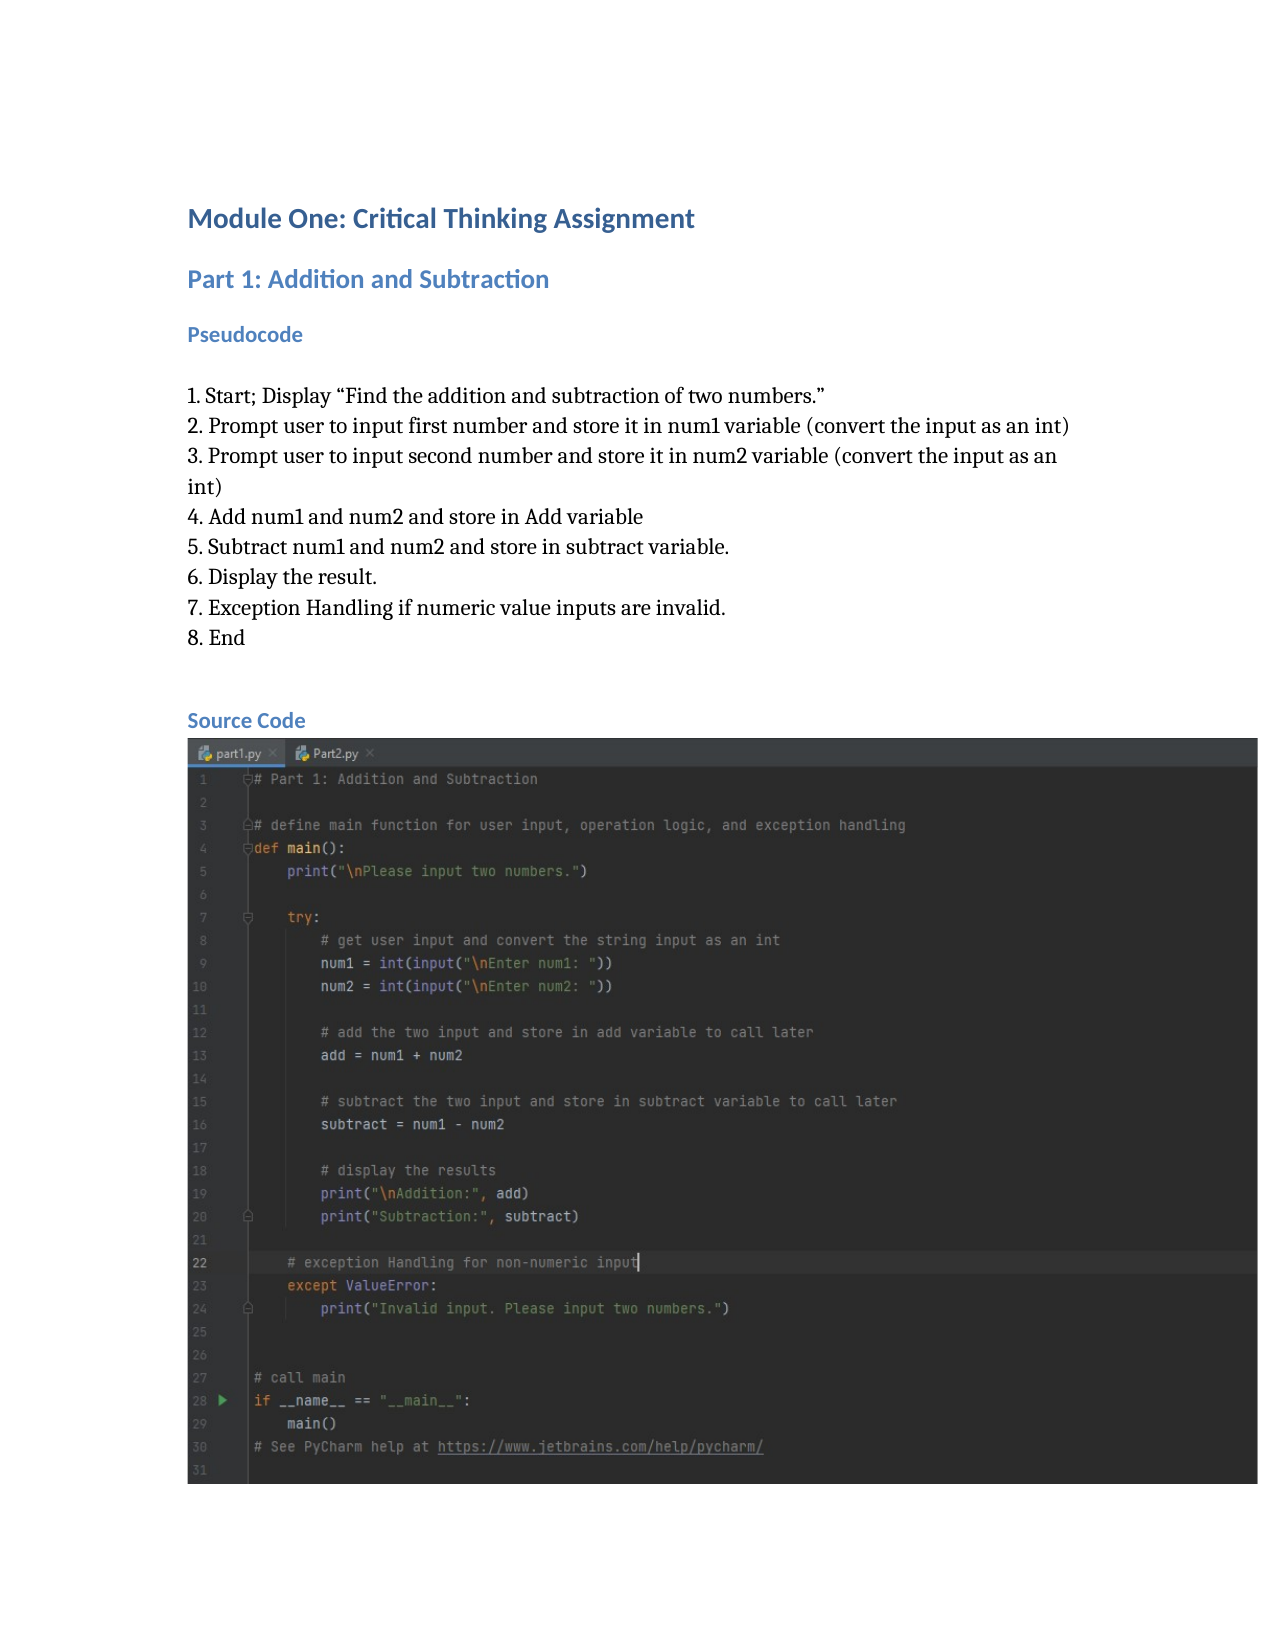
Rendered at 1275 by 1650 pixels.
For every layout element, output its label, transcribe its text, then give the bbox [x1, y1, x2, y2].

subtitle Part 1: Addition and Subtraction [187, 262, 1087, 295]
picture [187, 738, 1258, 1484]
subtitle Module One: Critical Thinking Assignment [187, 200, 1087, 236]
subtitle Source Code [187, 706, 1087, 734]
subtitle Pseudocode [187, 321, 1087, 348]
text 1. Start; Display “Find the addition and subtraction of two numbers.” 2. Prompt user to input first number and store it in num1 variable (convert the input as an int) 3. Prompt user to input second number and store it in num2 variable (convert the input as an int) 4. Add num1 and num2 and store in Add variable 5. Subtract num1 and num2 and store in subtract variable. 6. Display the result. 7. Exception Handling if numeric value inputs are invalid. 8. End [187, 353, 1087, 681]
